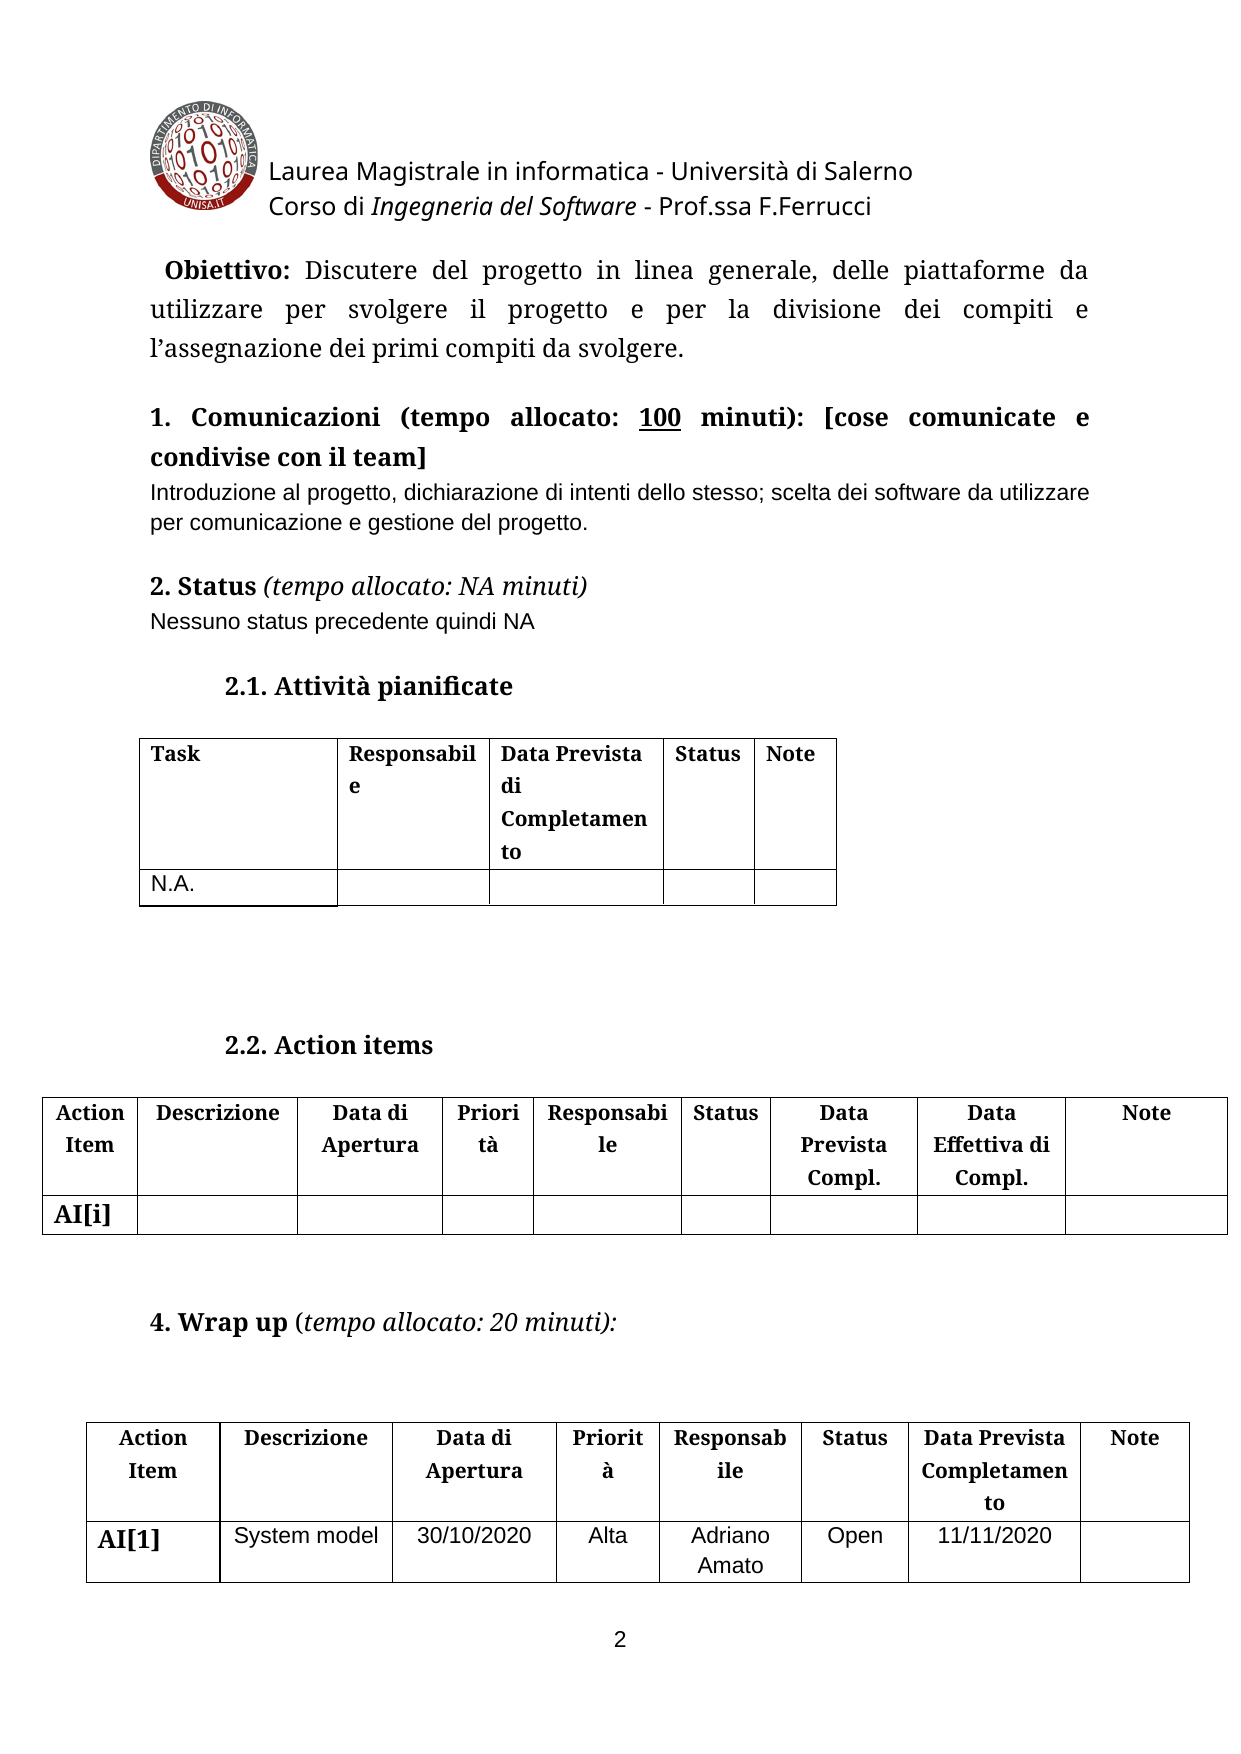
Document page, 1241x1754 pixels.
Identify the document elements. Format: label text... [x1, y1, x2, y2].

text 4. Wrap up (tempo allocato: 20 minuti): [150, 1305, 1090, 1339]
table_cell [755, 870, 836, 904]
table_header Status [682, 1098, 770, 1195]
table_header Task [140, 739, 337, 869]
table_cell N.A. [140, 870, 337, 904]
table_header Status [802, 1423, 908, 1521]
table_cell [1066, 1196, 1227, 1234]
table_cell Open [802, 1522, 908, 1582]
table_cell AI[i] [43, 1196, 137, 1234]
subtitle 1. Comunicazioni (tempo allocato: 100 minuti): [cose comunicate e condivise con il team] [150, 400, 1090, 473]
text Introduzione al progetto, dichiarazione di intenti dello stesso; scelta dei software da utilizzare per comunicazione e gestione del progetto. [150, 478, 1090, 535]
table_cell [1081, 1522, 1189, 1582]
table_header Priorità [443, 1098, 533, 1195]
table_header Note [1081, 1423, 1189, 1521]
table_header Responsabile [338, 739, 489, 869]
table_header Descrizione [221, 1423, 392, 1521]
table_cell [664, 870, 754, 904]
table_header Data Effettiva di Compl. [918, 1098, 1065, 1195]
table_cell Alta [557, 1522, 659, 1582]
table_header Responsabile [534, 1098, 681, 1195]
table_cell [682, 1196, 770, 1234]
table_header Data Prevista Compl. [771, 1098, 917, 1195]
table_header Action Item [87, 1423, 219, 1521]
table_cell [443, 1196, 533, 1234]
table_cell [338, 870, 489, 904]
table_cell [771, 1196, 917, 1234]
table_cell [490, 870, 663, 904]
table_cell [138, 1196, 297, 1234]
table_cell 11/11/2020 [909, 1522, 1080, 1582]
table_header Descrizione [138, 1098, 297, 1195]
table_header Data di Apertura [298, 1098, 442, 1195]
text 2.2. Action items [150, 1027, 1090, 1062]
text Nessuno status precedente quindi NA [150, 608, 1090, 634]
table_cell AI[1] [87, 1522, 219, 1582]
table_cell [918, 1196, 1065, 1234]
table_header Priorità [557, 1423, 659, 1521]
table_header Data Prevista di Completamento [490, 739, 663, 869]
table_cell System model [221, 1522, 392, 1582]
subtitle 2. Status (tempo allocato: NA minuti) [150, 569, 1090, 603]
table_header Responsabile [660, 1423, 801, 1521]
table_header Note [1066, 1098, 1227, 1195]
table_cell Adriano Amato [660, 1522, 801, 1582]
table_header Data Prevista Completamento [909, 1423, 1080, 1521]
table_cell 30/10/2020 [393, 1522, 556, 1582]
subtitle 2.1. Attività pianificate [150, 669, 1090, 703]
table_cell [298, 1196, 442, 1234]
table_cell [534, 1196, 681, 1234]
table_header Action Item [43, 1098, 137, 1195]
table_header Data di Apertura [393, 1423, 556, 1521]
picture [150, 101, 258, 210]
table_header Note [755, 739, 836, 869]
table_header Status [664, 739, 754, 869]
subtitle Obiettivo: Discutere del progetto in linea generale, delle piattaforme da utilizzare per svolgere il progetto e per la divisione dei compiti e l’assegnazione dei primi compiti da svolgere. [150, 252, 1090, 365]
